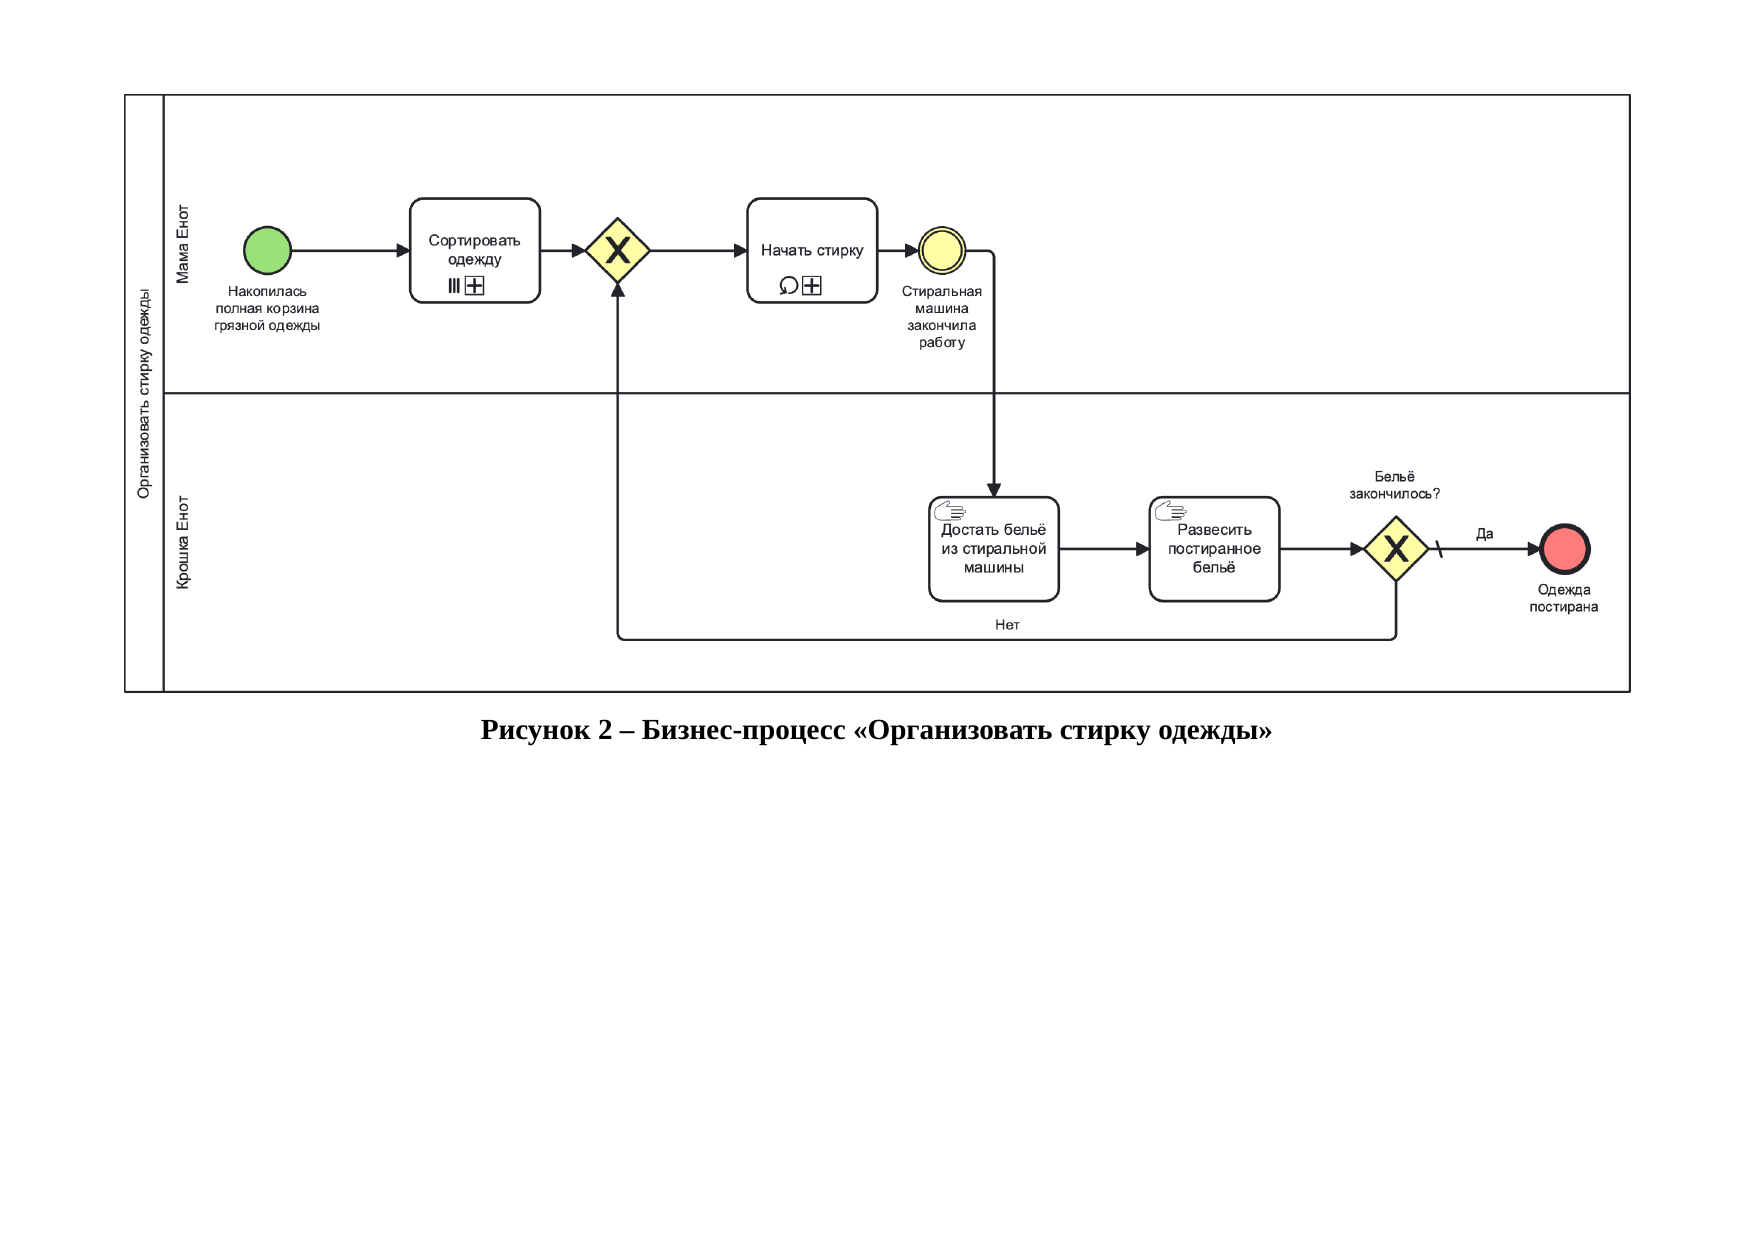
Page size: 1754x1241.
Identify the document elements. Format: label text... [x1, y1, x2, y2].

picture [118, 88, 1636, 698]
text Рисунок 2 – Бизнес-процесс «Организовать стирку одежды» [118, 712, 1636, 746]
